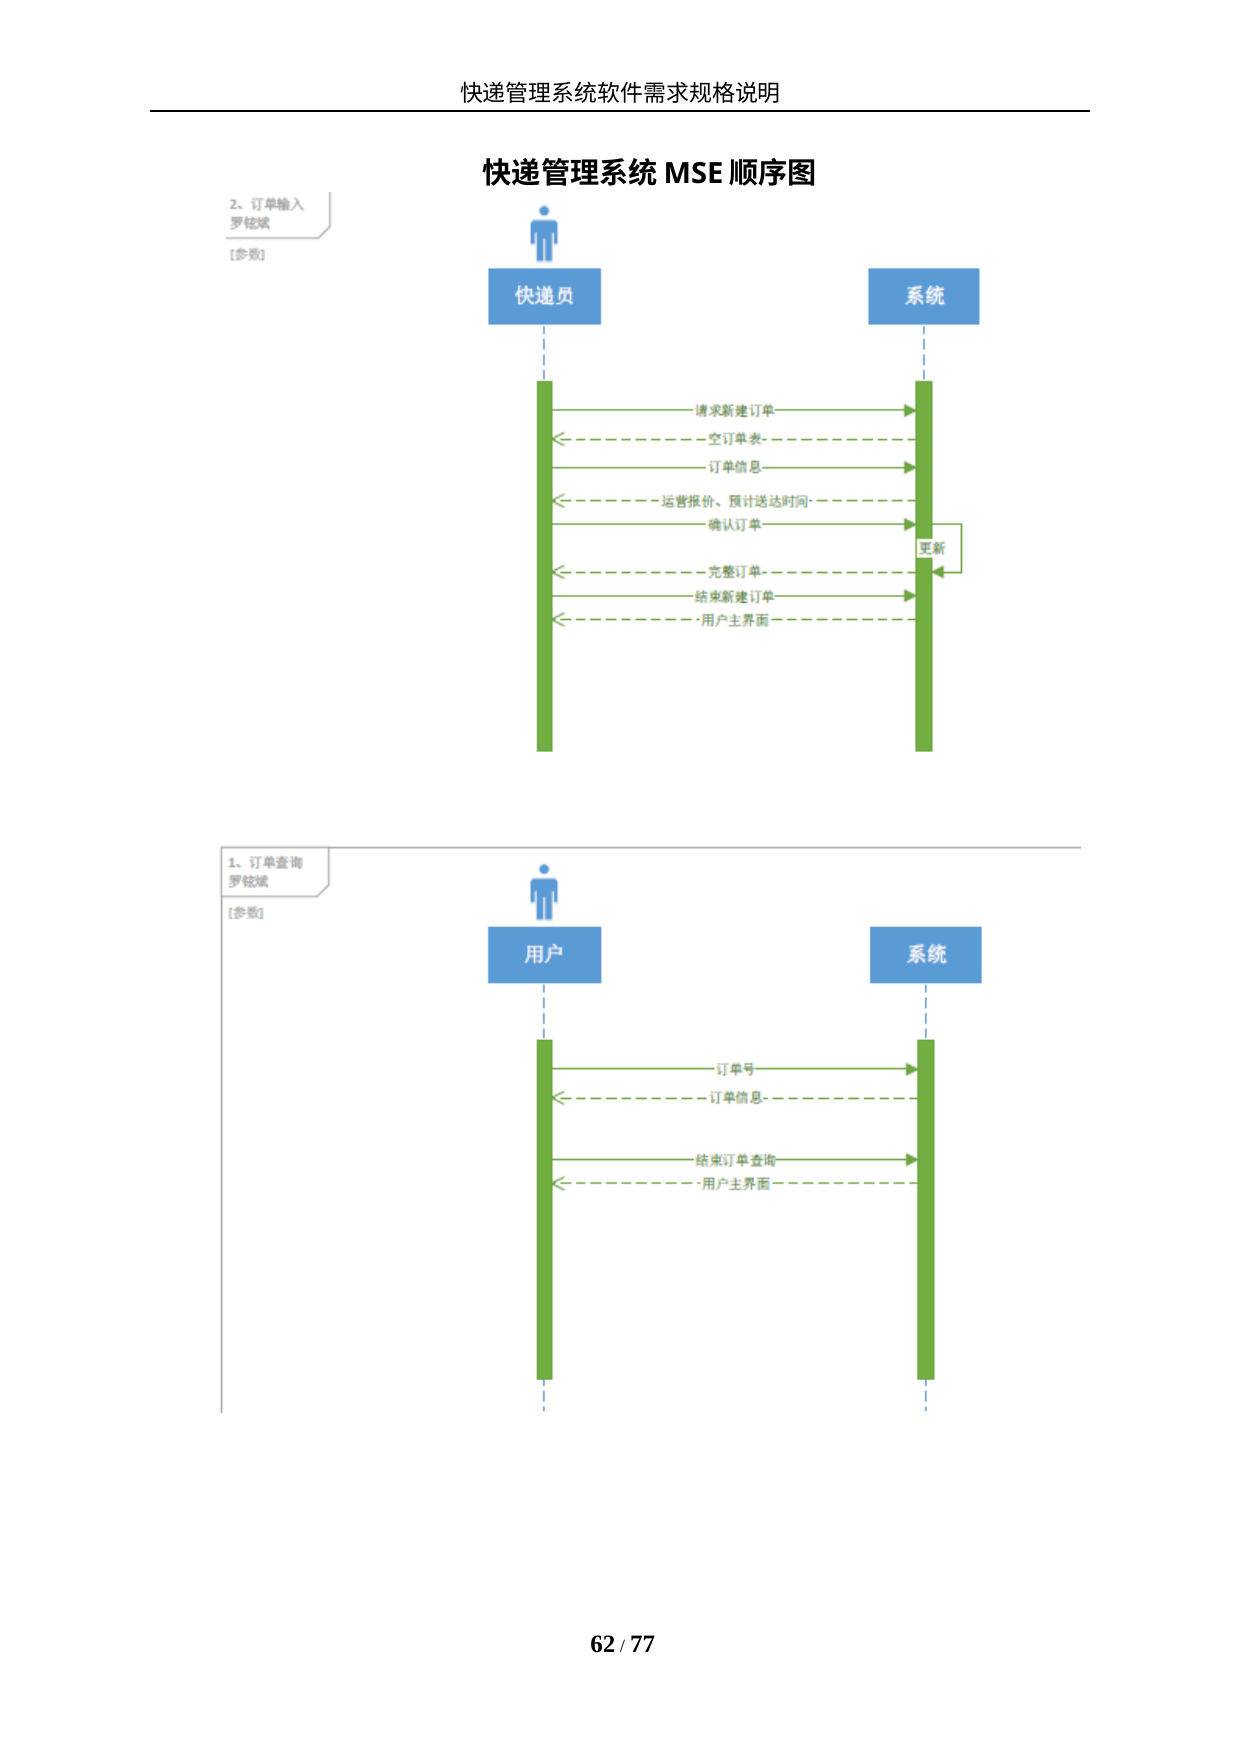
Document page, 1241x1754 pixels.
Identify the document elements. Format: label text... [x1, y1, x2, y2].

text 快递管理系统MSE顺序图 [150, 150, 1090, 192]
picture [218, 844, 1081, 1413]
picture [226, 192, 1072, 766]
